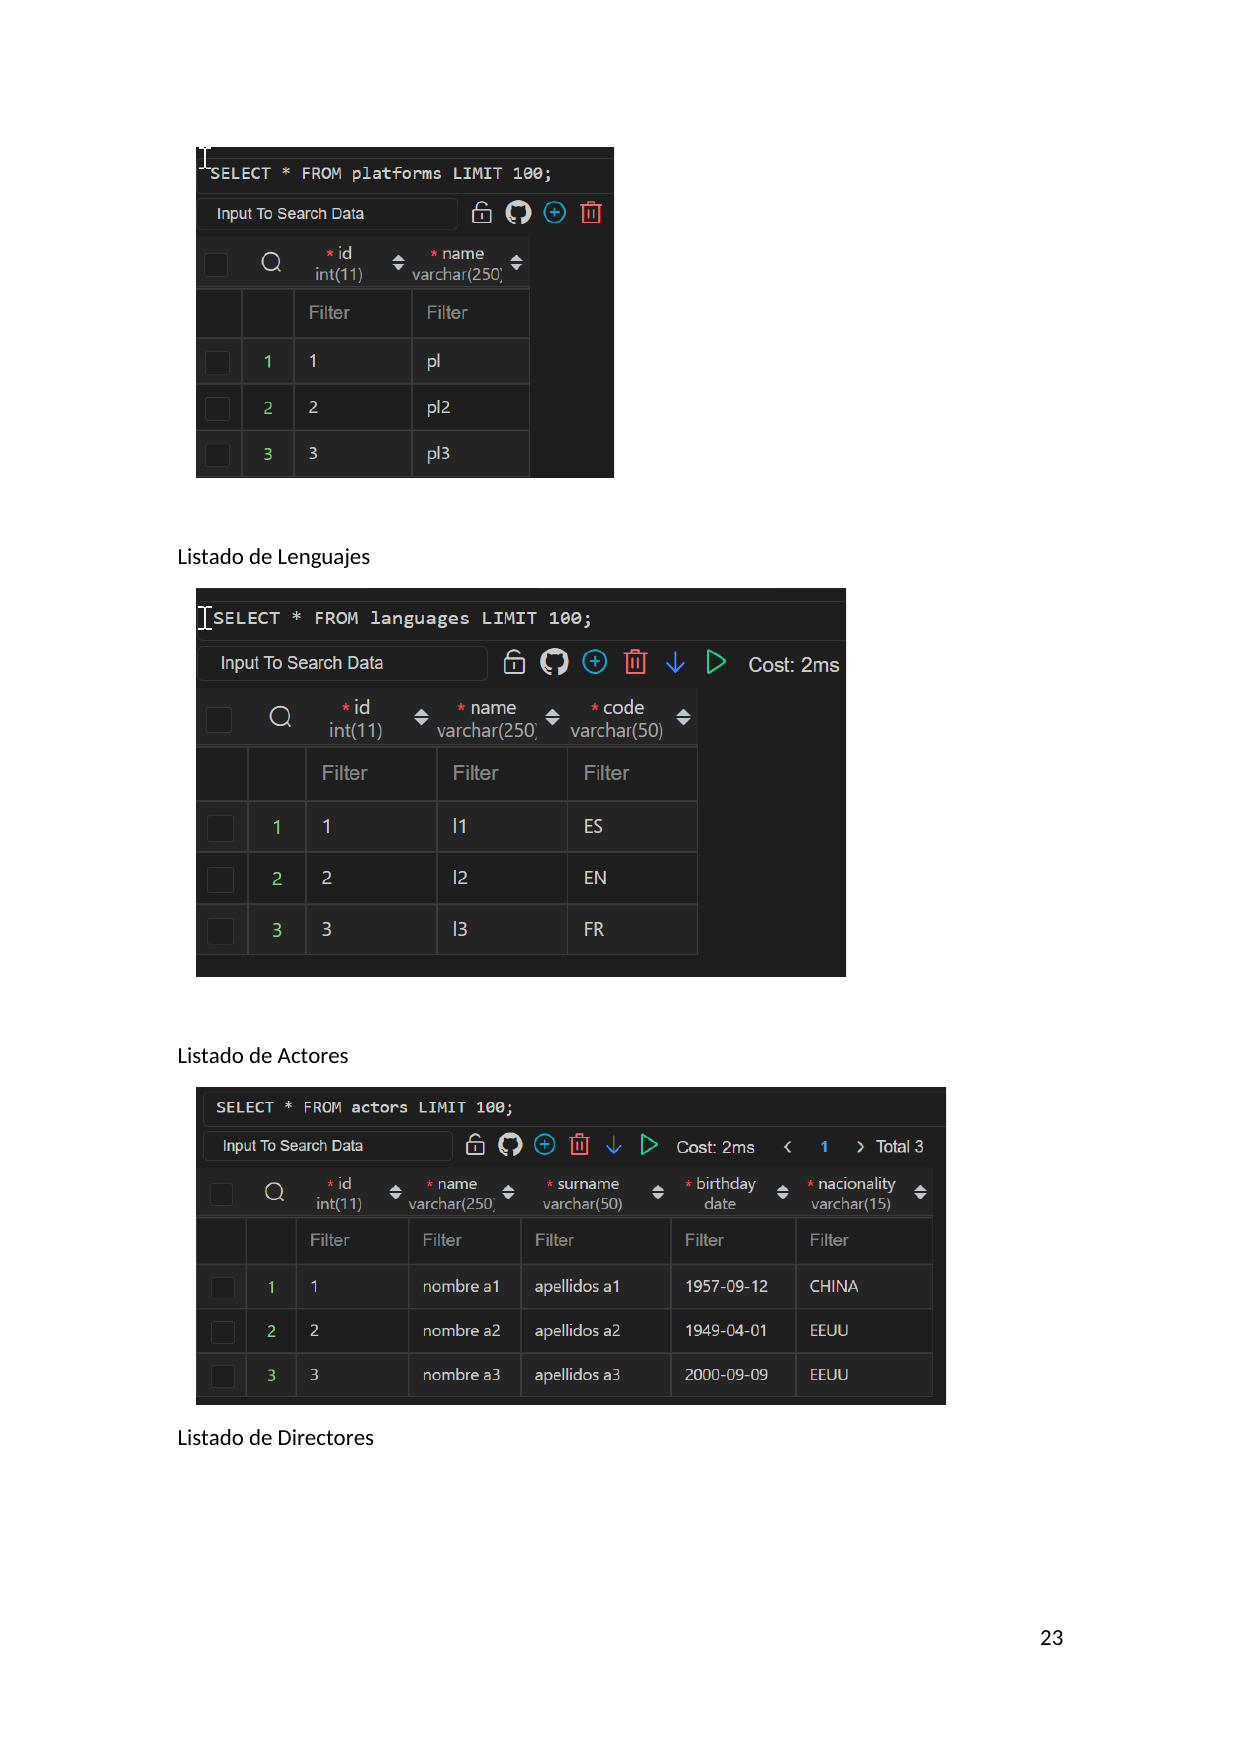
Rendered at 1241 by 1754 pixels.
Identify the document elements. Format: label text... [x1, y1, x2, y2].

text Listado de Actores [177, 1041, 1063, 1069]
text Listado de Directores [177, 1423, 1063, 1451]
text Listado de Lenguajes [177, 542, 1063, 571]
